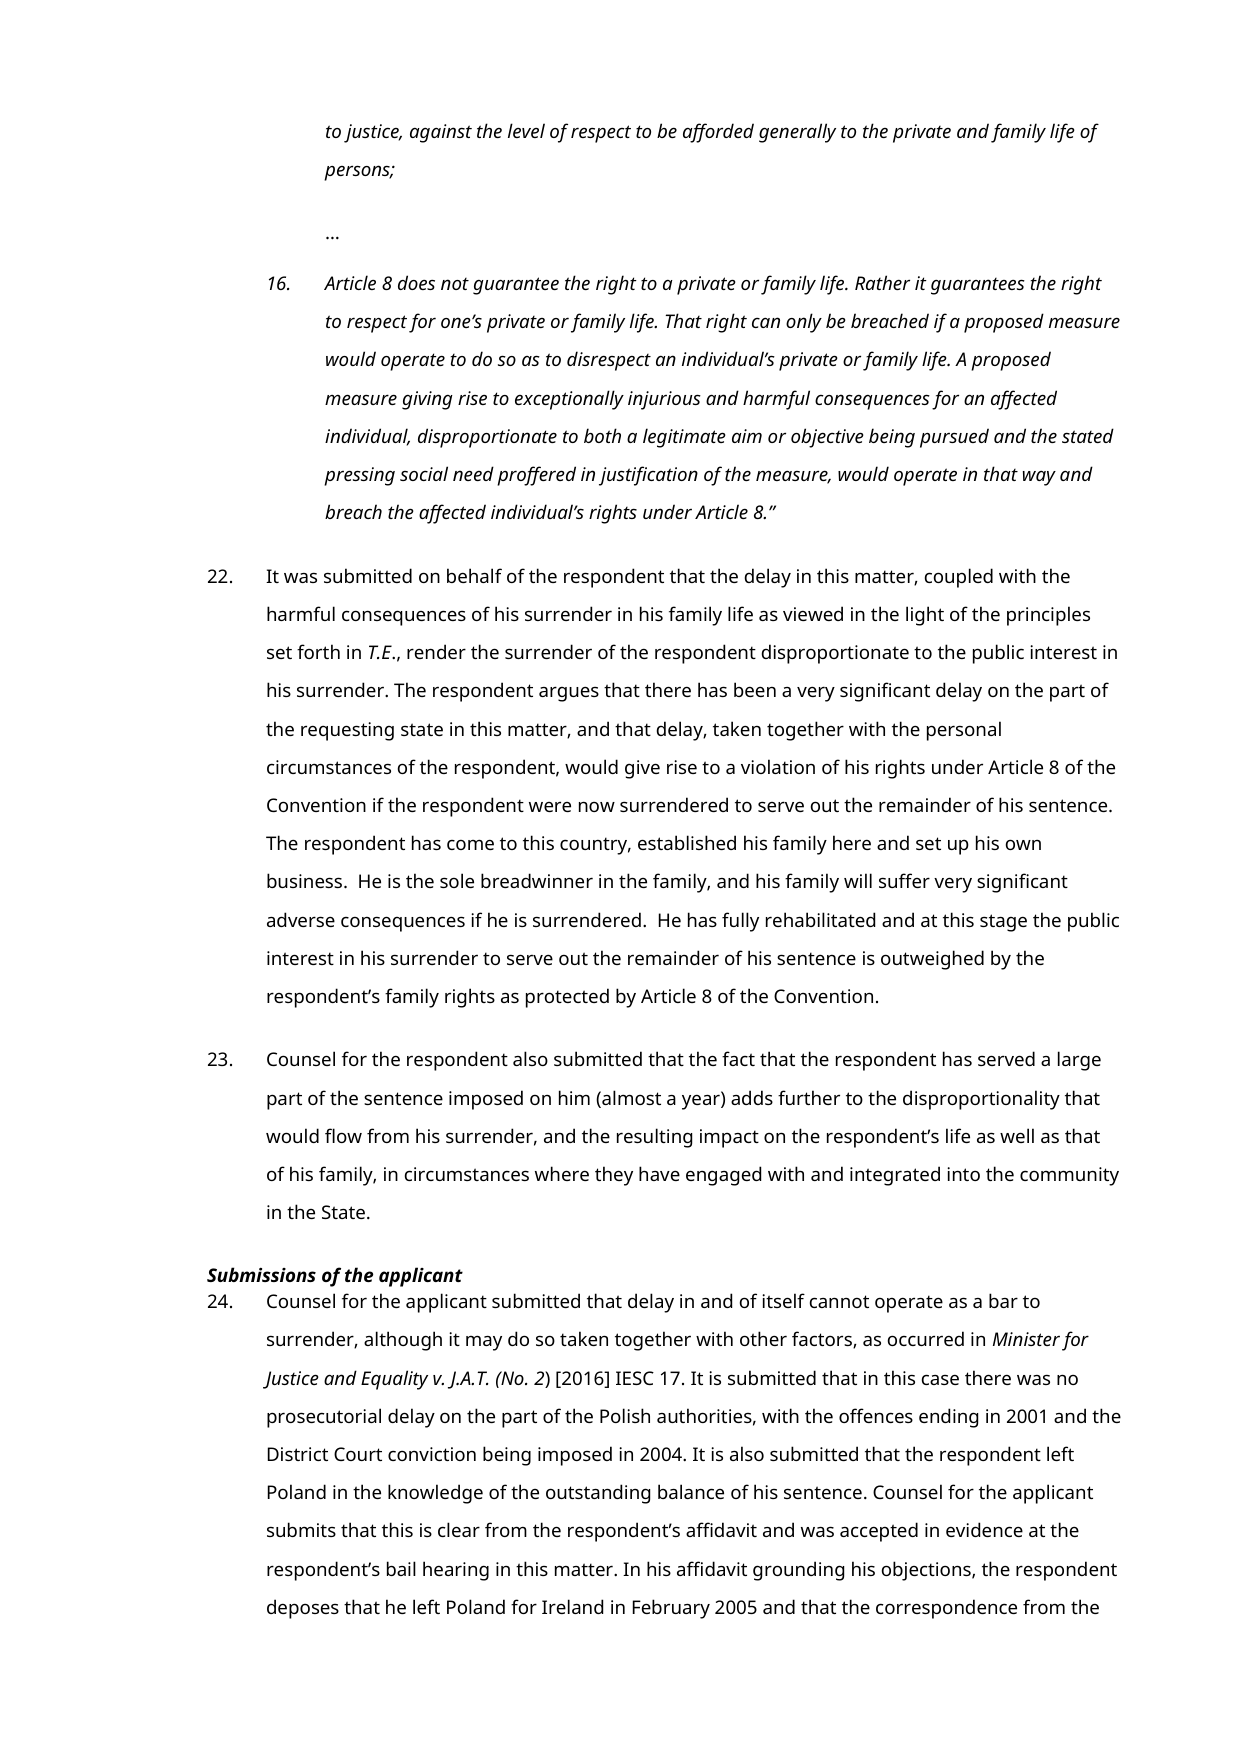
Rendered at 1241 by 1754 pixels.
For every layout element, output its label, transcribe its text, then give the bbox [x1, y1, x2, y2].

text 22. It was submitted on behalf of the respondent that the delay in this matter, coupled with the harmful consequences of his surrender in his family life as viewed in the light of the principles set forth in T.E., render the surrender of the respondent disproportionate to the public interest in his surrender. The respondent argues that there has been a very significant delay on the part of the requesting state in this matter, and that delay, taken together with the personal circumstances of the respondent, would give rise to a violation of his rights under Article 8 of the Convention if the respondent were now surrendered to serve out the remainder of his sentence. The respondent has come to this country, established his family here and set up his own business. He is the sole breadwinner in the family, and his family will suffer very significant adverse consequences if he is surrendered. He has fully rehabilitated and at this stage the public interest in his surrender to serve out the remainder of his sentence is outweighed by the respondent’s family rights as protected by Article 8 of the Convention. [207, 563, 1122, 1009]
subtitle Submissions of the applicant [207, 1263, 1122, 1288]
text 23. Counsel for the respondent also submitted that the fact that the respondent has served a large part of the sentence imposed on him (almost a year) adds further to the disproportionality that would flow from his surrender, and the resulting impact on the respondent’s life as well as that of his family, in circumstances where they have engaged with and integrated into the community in the State. [207, 1047, 1122, 1225]
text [207, 1288, 1122, 1620]
text … [325, 219, 1122, 245]
text 16. Article 8 does not guarantee the right to a private or family life. Rather it guarantees the right to respect for one’s private or family life. That right can only be breached if a proposed measure would operate to do so as to disrespect an individual’s private or family life. A proposed measure giving rise to exceptionally injurious and harmful consequences for an affected individual, disproportionate to both a legitimate aim or objective being pursued and the stated pressing social need proffered in justification of the measure, would operate in that way and breach the affected individual’s rights under Article 8.” [266, 270, 1122, 525]
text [266, 118, 1122, 182]
